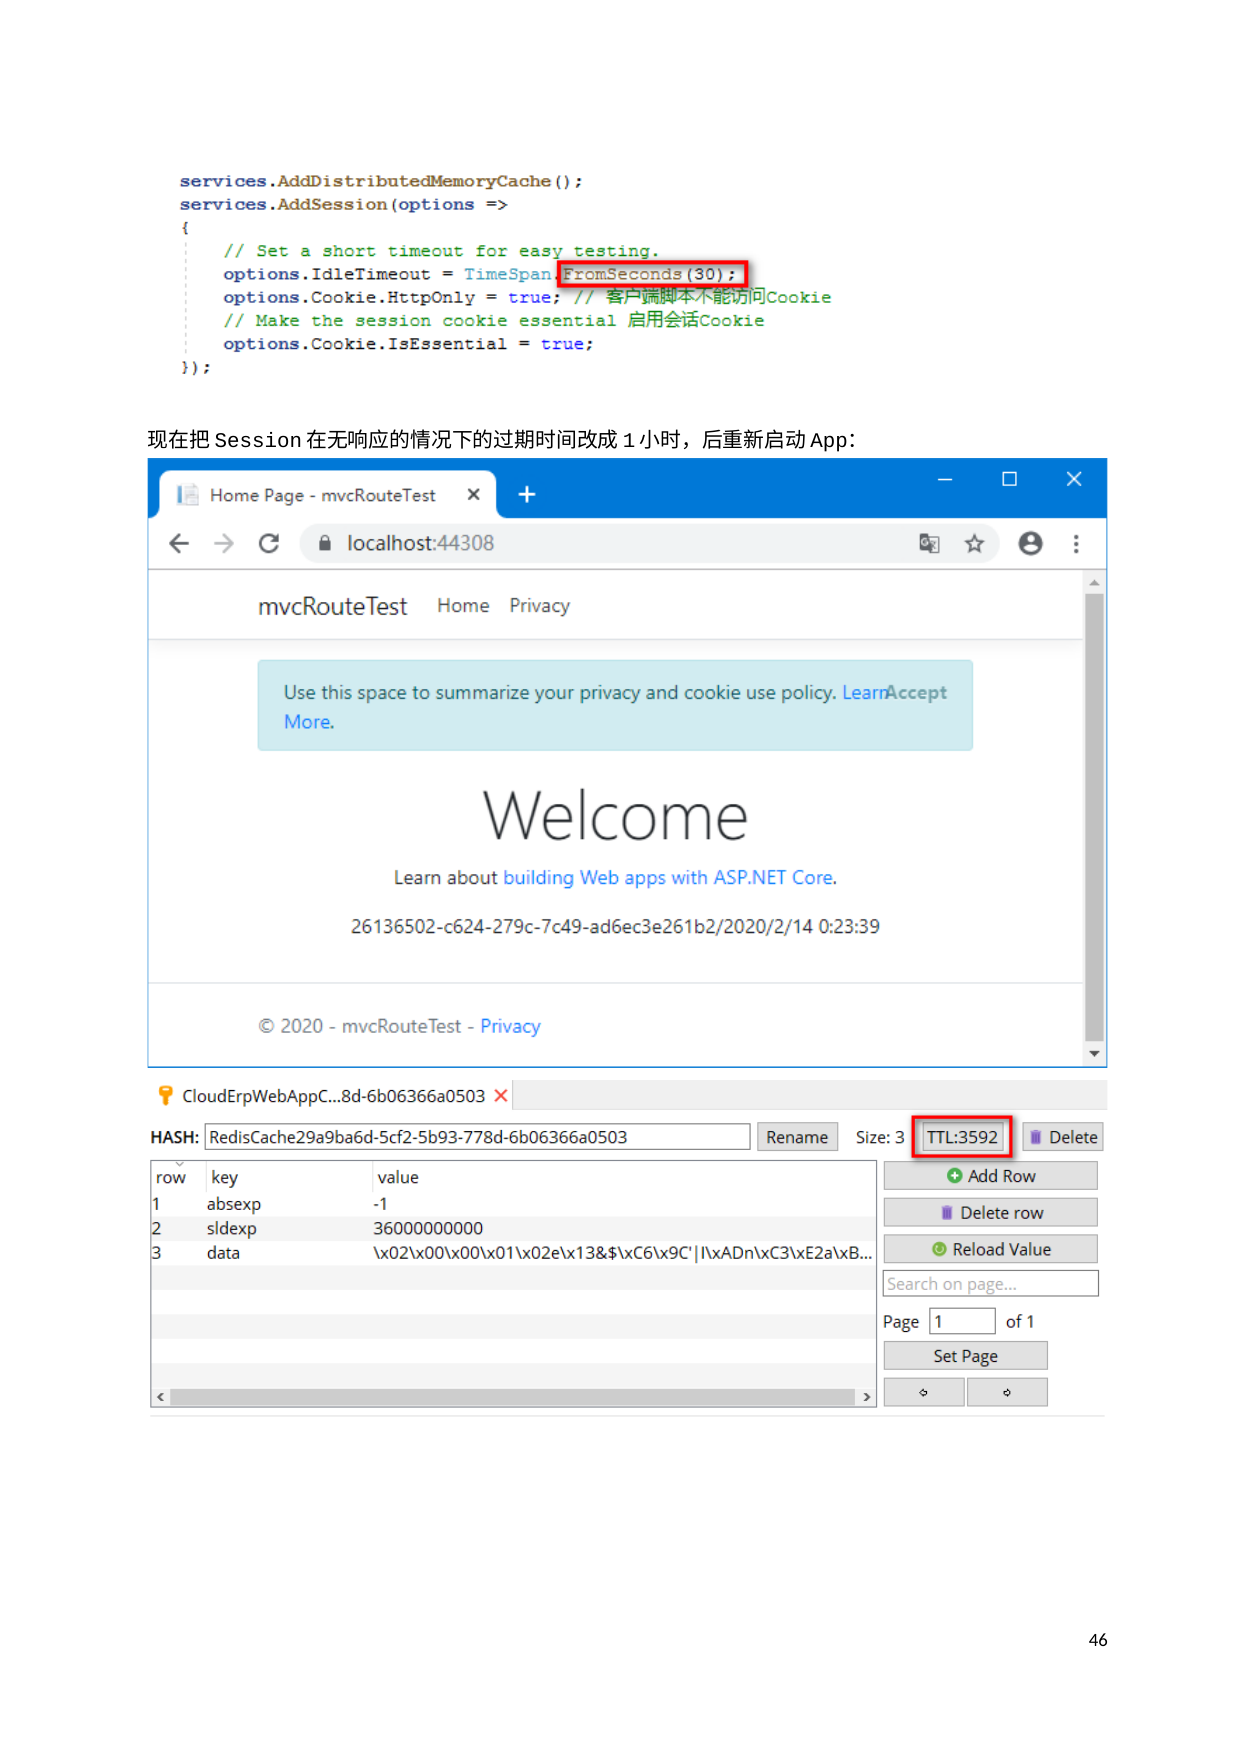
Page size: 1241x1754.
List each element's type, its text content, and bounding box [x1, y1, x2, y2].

picture [147, 162, 1108, 389]
picture [147, 1080, 1108, 1421]
text 现在把Session在无响应的情况下的过期时间改成1小时，后重新启动App： [148, 422, 1107, 454]
picture [147, 458, 1108, 1068]
